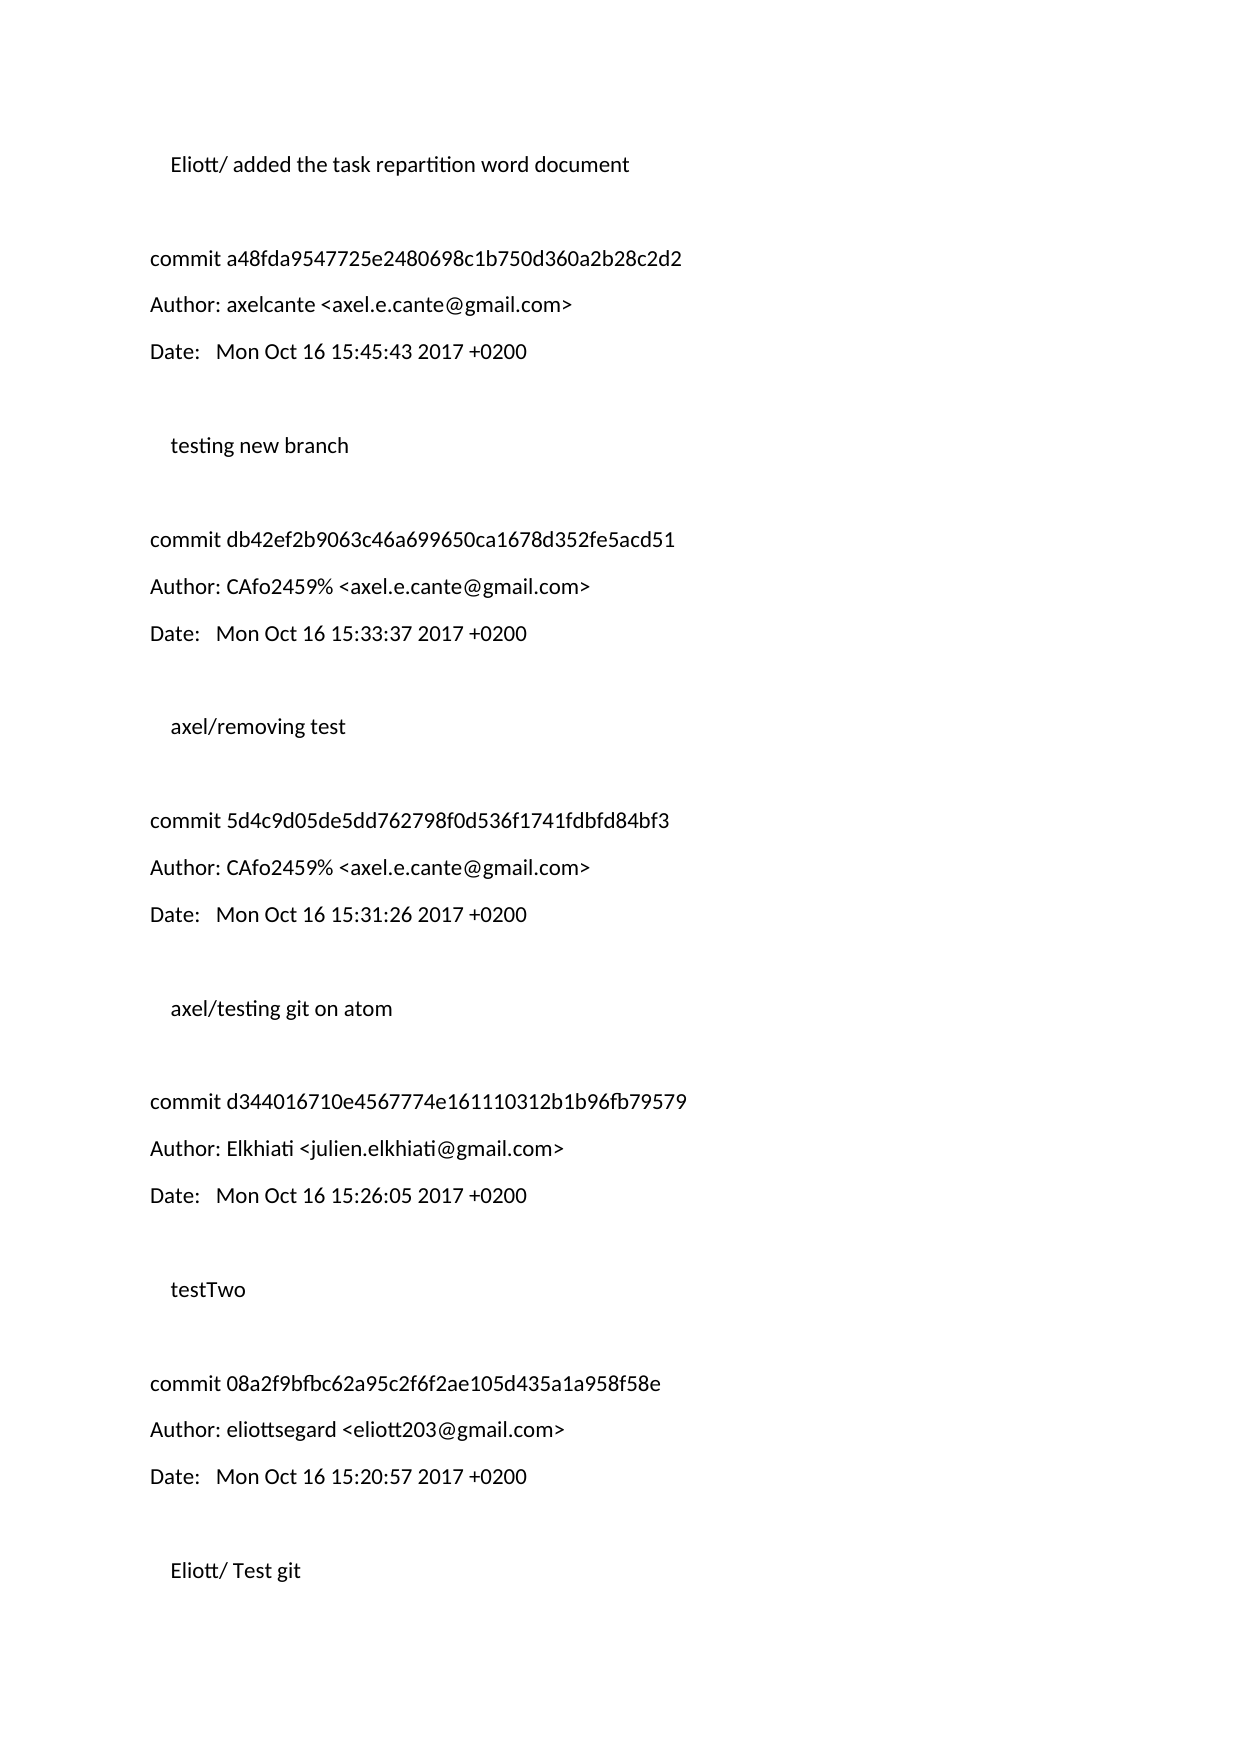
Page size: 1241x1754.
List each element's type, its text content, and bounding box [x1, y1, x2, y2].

text commit a48fda9547725e2480698c1b750d360a2b28c2d2 [150, 244, 1090, 272]
text commit 5d4c9d05de5dd762798f0d536f1741fdbfd84bf3 [150, 806, 1090, 834]
text axel/testing git on atom [150, 994, 1090, 1022]
text Author: eliottsegard <eliott203@gmail.com> [150, 1416, 1090, 1444]
text commit db42ef2b9063c46a699650ca1678d352fe5acd51 [150, 525, 1090, 553]
text Author: CAfo2459% <axel.e.cante@gmail.com> [150, 572, 1090, 600]
text commit d344016710e4567774e161110312b1b96fb79579 [150, 1087, 1090, 1116]
text testing new branch [150, 431, 1090, 459]
text Author: Elkhiati <julien.elkhiati@gmail.com> [150, 1134, 1090, 1162]
text Author: axelcante <axel.e.cante@gmail.com> [150, 291, 1090, 319]
text commit 08a2f9bfbc62a95c2f6f2ae105d435a1a958f58e [150, 1369, 1090, 1397]
text Date: Mon Oct 16 15:20:57 2017 +0200 [150, 1462, 1090, 1491]
text Author: CAfo2459% <axel.e.cante@gmail.com> [150, 853, 1090, 881]
text Eliott/ Test git [150, 1556, 1090, 1584]
text Date: Mon Oct 16 15:45:43 2017 +0200 [150, 337, 1090, 366]
text Eliott/ added the task repartition word document [150, 150, 1090, 178]
text axel/removing test [150, 712, 1090, 741]
text Date: Mon Oct 16 15:31:26 2017 +0200 [150, 900, 1090, 928]
text Date: Mon Oct 16 15:33:37 2017 +0200 [150, 619, 1090, 647]
text testTwo [150, 1275, 1090, 1303]
text Date: Mon Oct 16 15:26:05 2017 +0200 [150, 1181, 1090, 1209]
